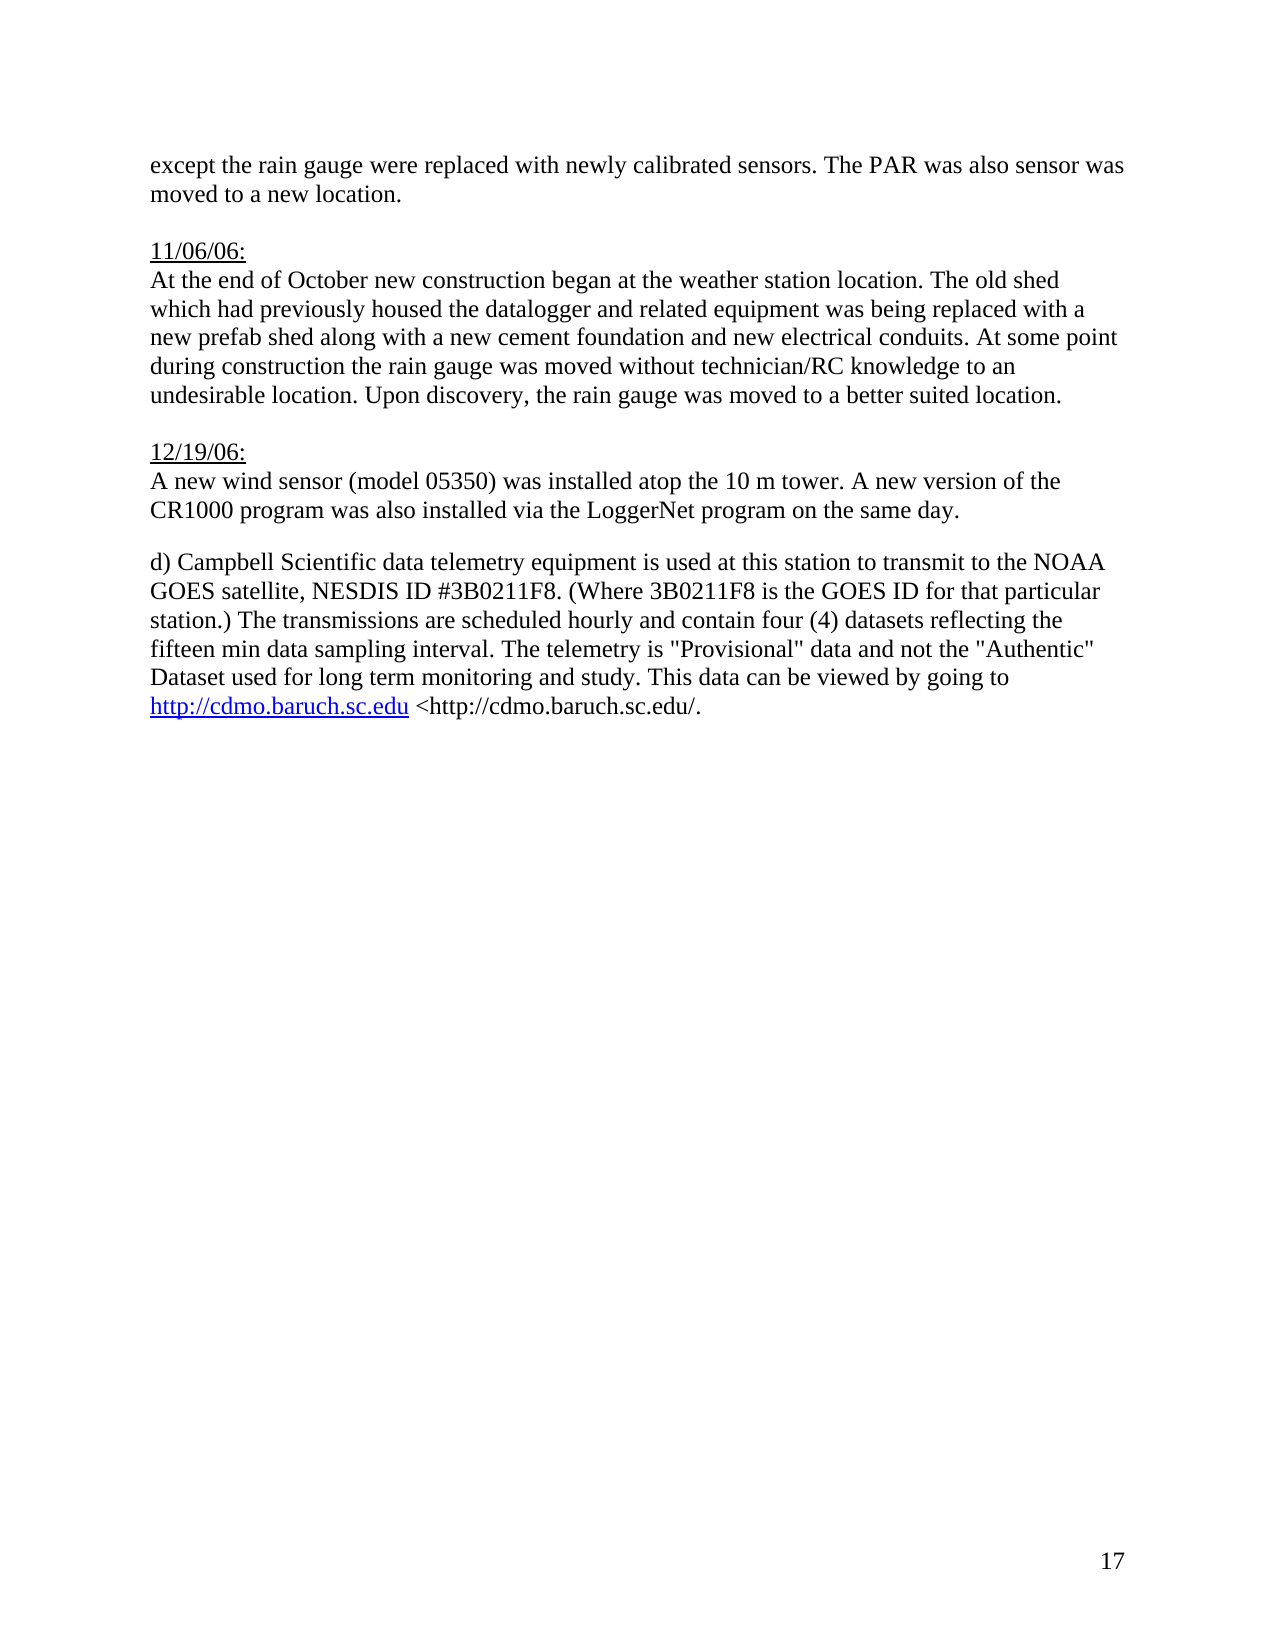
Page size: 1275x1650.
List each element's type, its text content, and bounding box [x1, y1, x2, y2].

text 11/06/06: [150, 236, 1125, 265]
text A new wind sensor (model 05350) was installed atop the 10 m tower. A new version of the CR1000 program was also installed via the LoggerNet program on the same day. [150, 466, 1125, 524]
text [150, 150, 1125, 207]
text At the end of October new construction began at the weather station location. The old shed which had previously housed the datalogger and related equipment was being replaced with a new prefab shed along with a new cement foundation and new electrical conduits. At some point during construction the rain gauge was moved without technician/RC knowledge to an undesirable location. Upon discovery, the rain gauge was moved to a better suited location. [150, 265, 1125, 409]
text d) Campbell Scientific data telemetry equipment is used at this station to transmit to the NOAA GOES satellite, NESDIS ID #3B0211F8. (Where 3B0211F8 is the GOES ID for that particular station.) The transmissions are scheduled hourly and contain four (4) datasets reflecting the fifteen min data sampling interval. The telemetry is "Provisional" data and not the "Authentic" Dataset used for long term monitoring and study. This data can be viewed by going to http://cdmo.baruch.sc.edu <http://cdmo.baruch.sc.edu/. [150, 547, 1125, 720]
text 12/19/06: [150, 437, 1125, 466]
